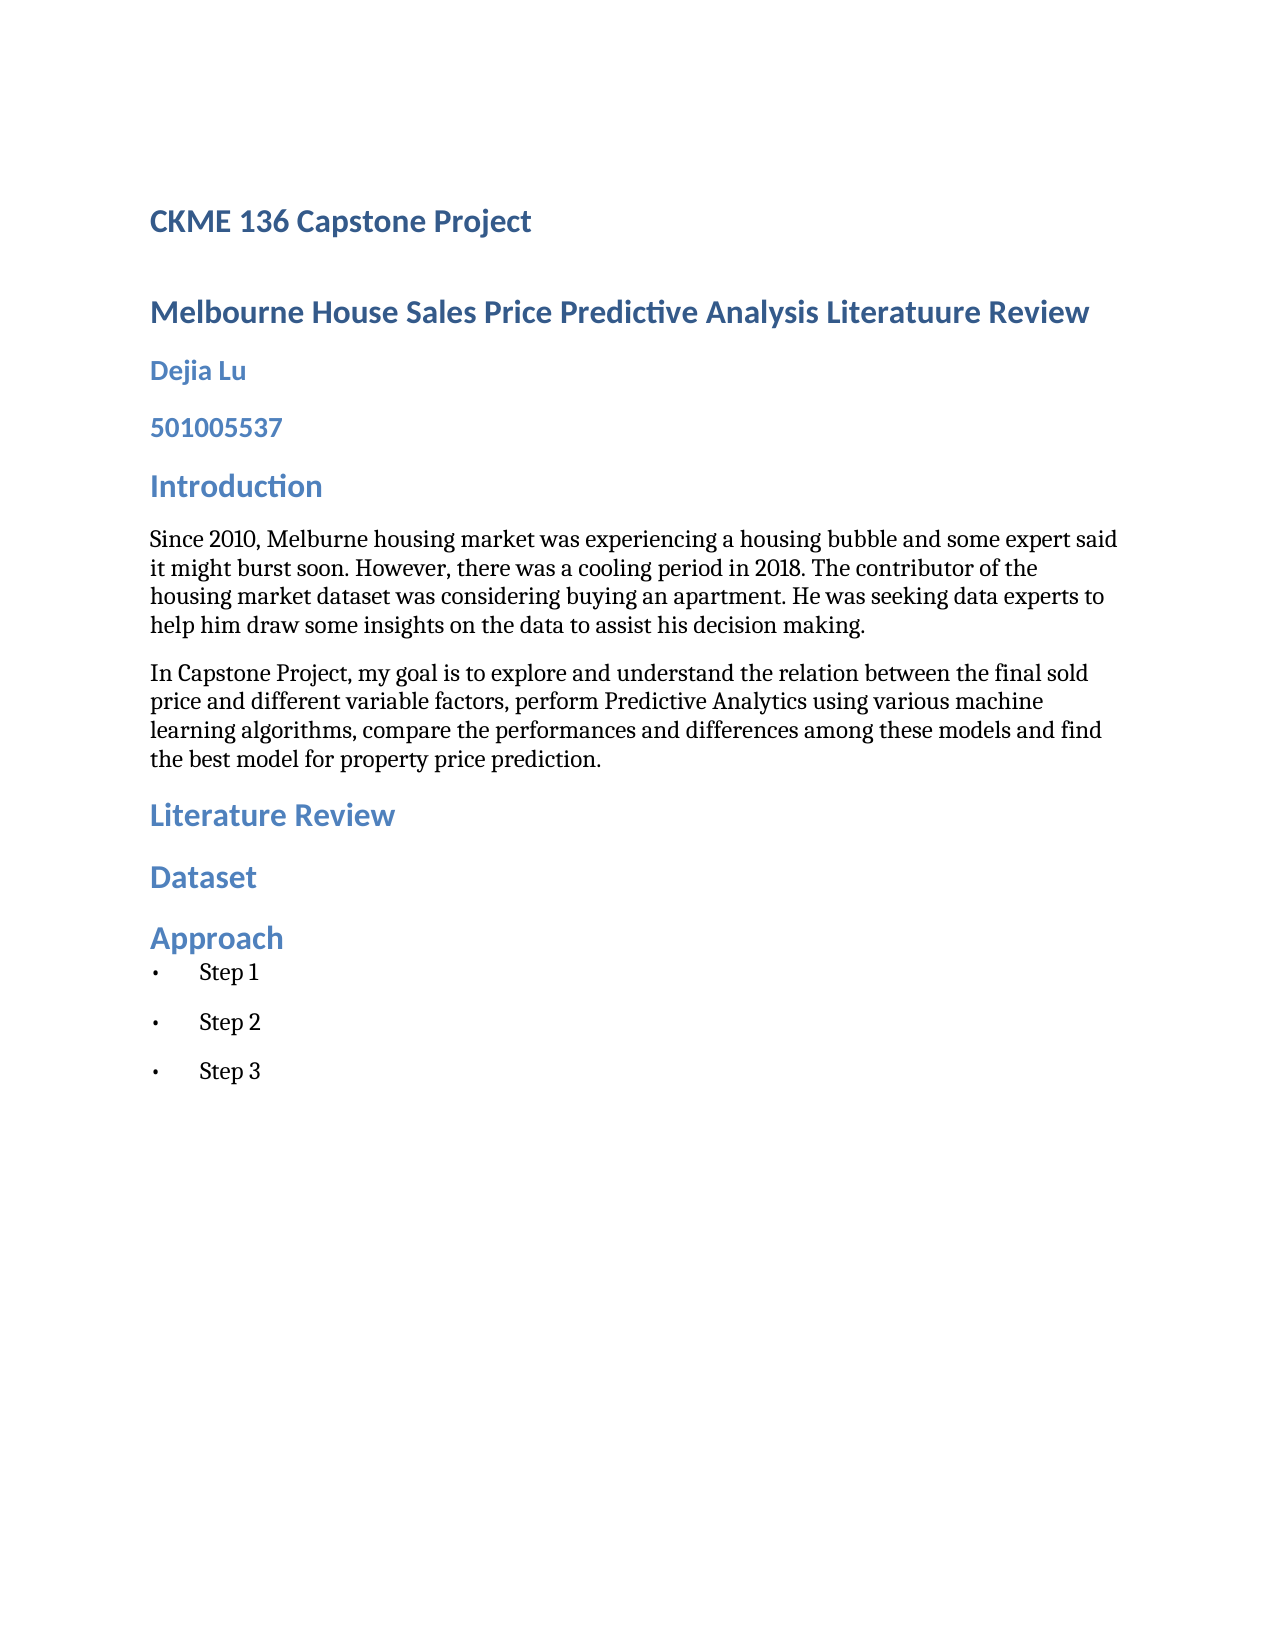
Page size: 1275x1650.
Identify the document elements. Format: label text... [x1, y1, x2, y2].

text In Capstone Project, my goal is to explore and understand the relation between the final sold price and different variable factors, perform Predictive Analytics using various machine learning algorithms, compare the performances and differences among these models and find the best model for property price prediction. [150, 658, 1125, 773]
subtitle Literature Review [150, 794, 1125, 835]
list Step 1 [150, 958, 1125, 987]
subtitle Dejia Lu [150, 352, 1125, 388]
subtitle Dataset [150, 856, 1125, 897]
subtitle Approach [150, 917, 1125, 958]
subtitle Melbourne House Sales Price Predictive Analysis Literatuure Review [150, 291, 1125, 331]
subtitle CKME 136 Capstone Project [150, 200, 1125, 241]
subtitle Introduction [150, 465, 1125, 506]
text Since 2010, Melburne housing market was experiencing a housing bubble and some expert said it might burst soon. However, there was a cooling period in 2018. The contributor of the housing market dataset was considering buying an apartment. He was seeking data experts to help him draw some insights on the data to assist his decision making. [150, 525, 1125, 640]
subtitle 501005537 [150, 409, 1125, 444]
list Step 2 [150, 1008, 1125, 1036]
list Step 3 [150, 1057, 1125, 1086]
